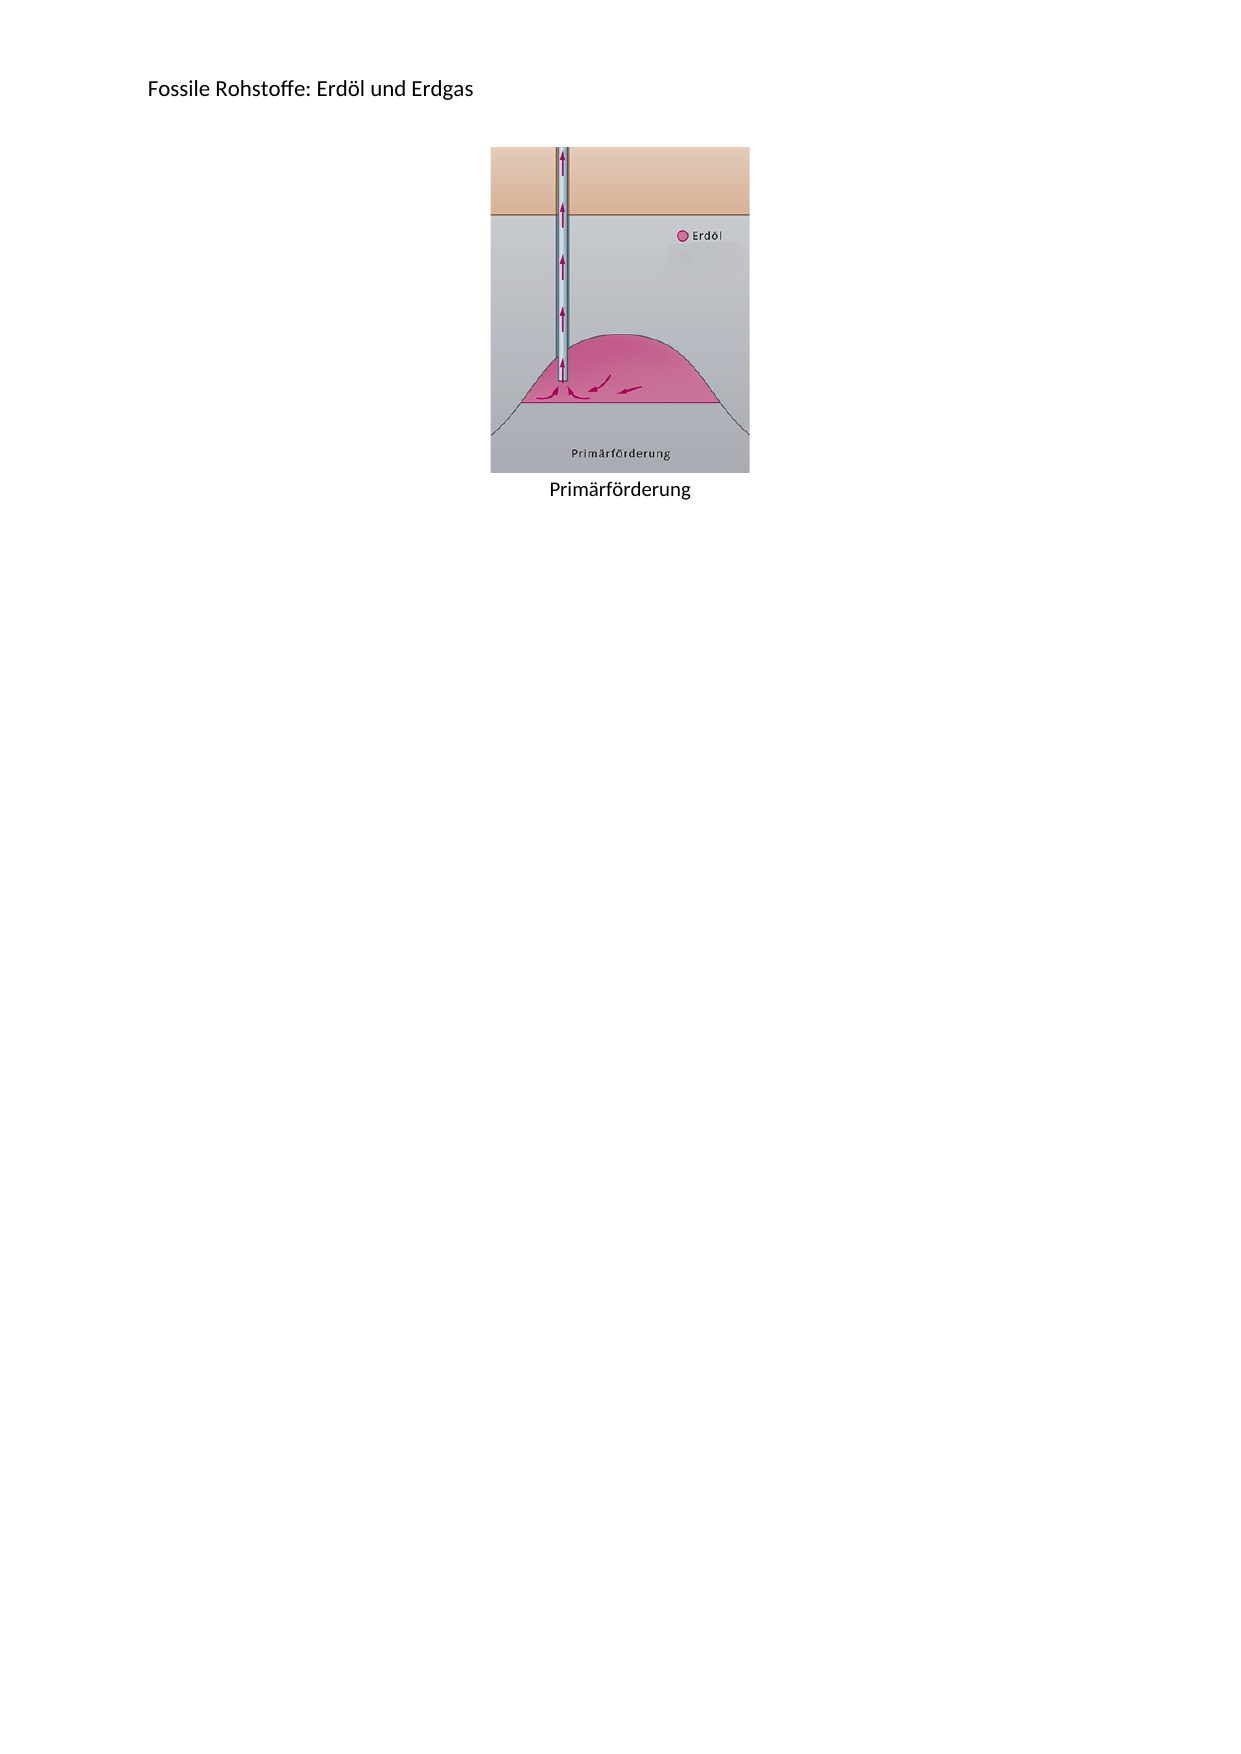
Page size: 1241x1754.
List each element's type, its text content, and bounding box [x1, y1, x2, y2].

picture [490, 147, 750, 473]
